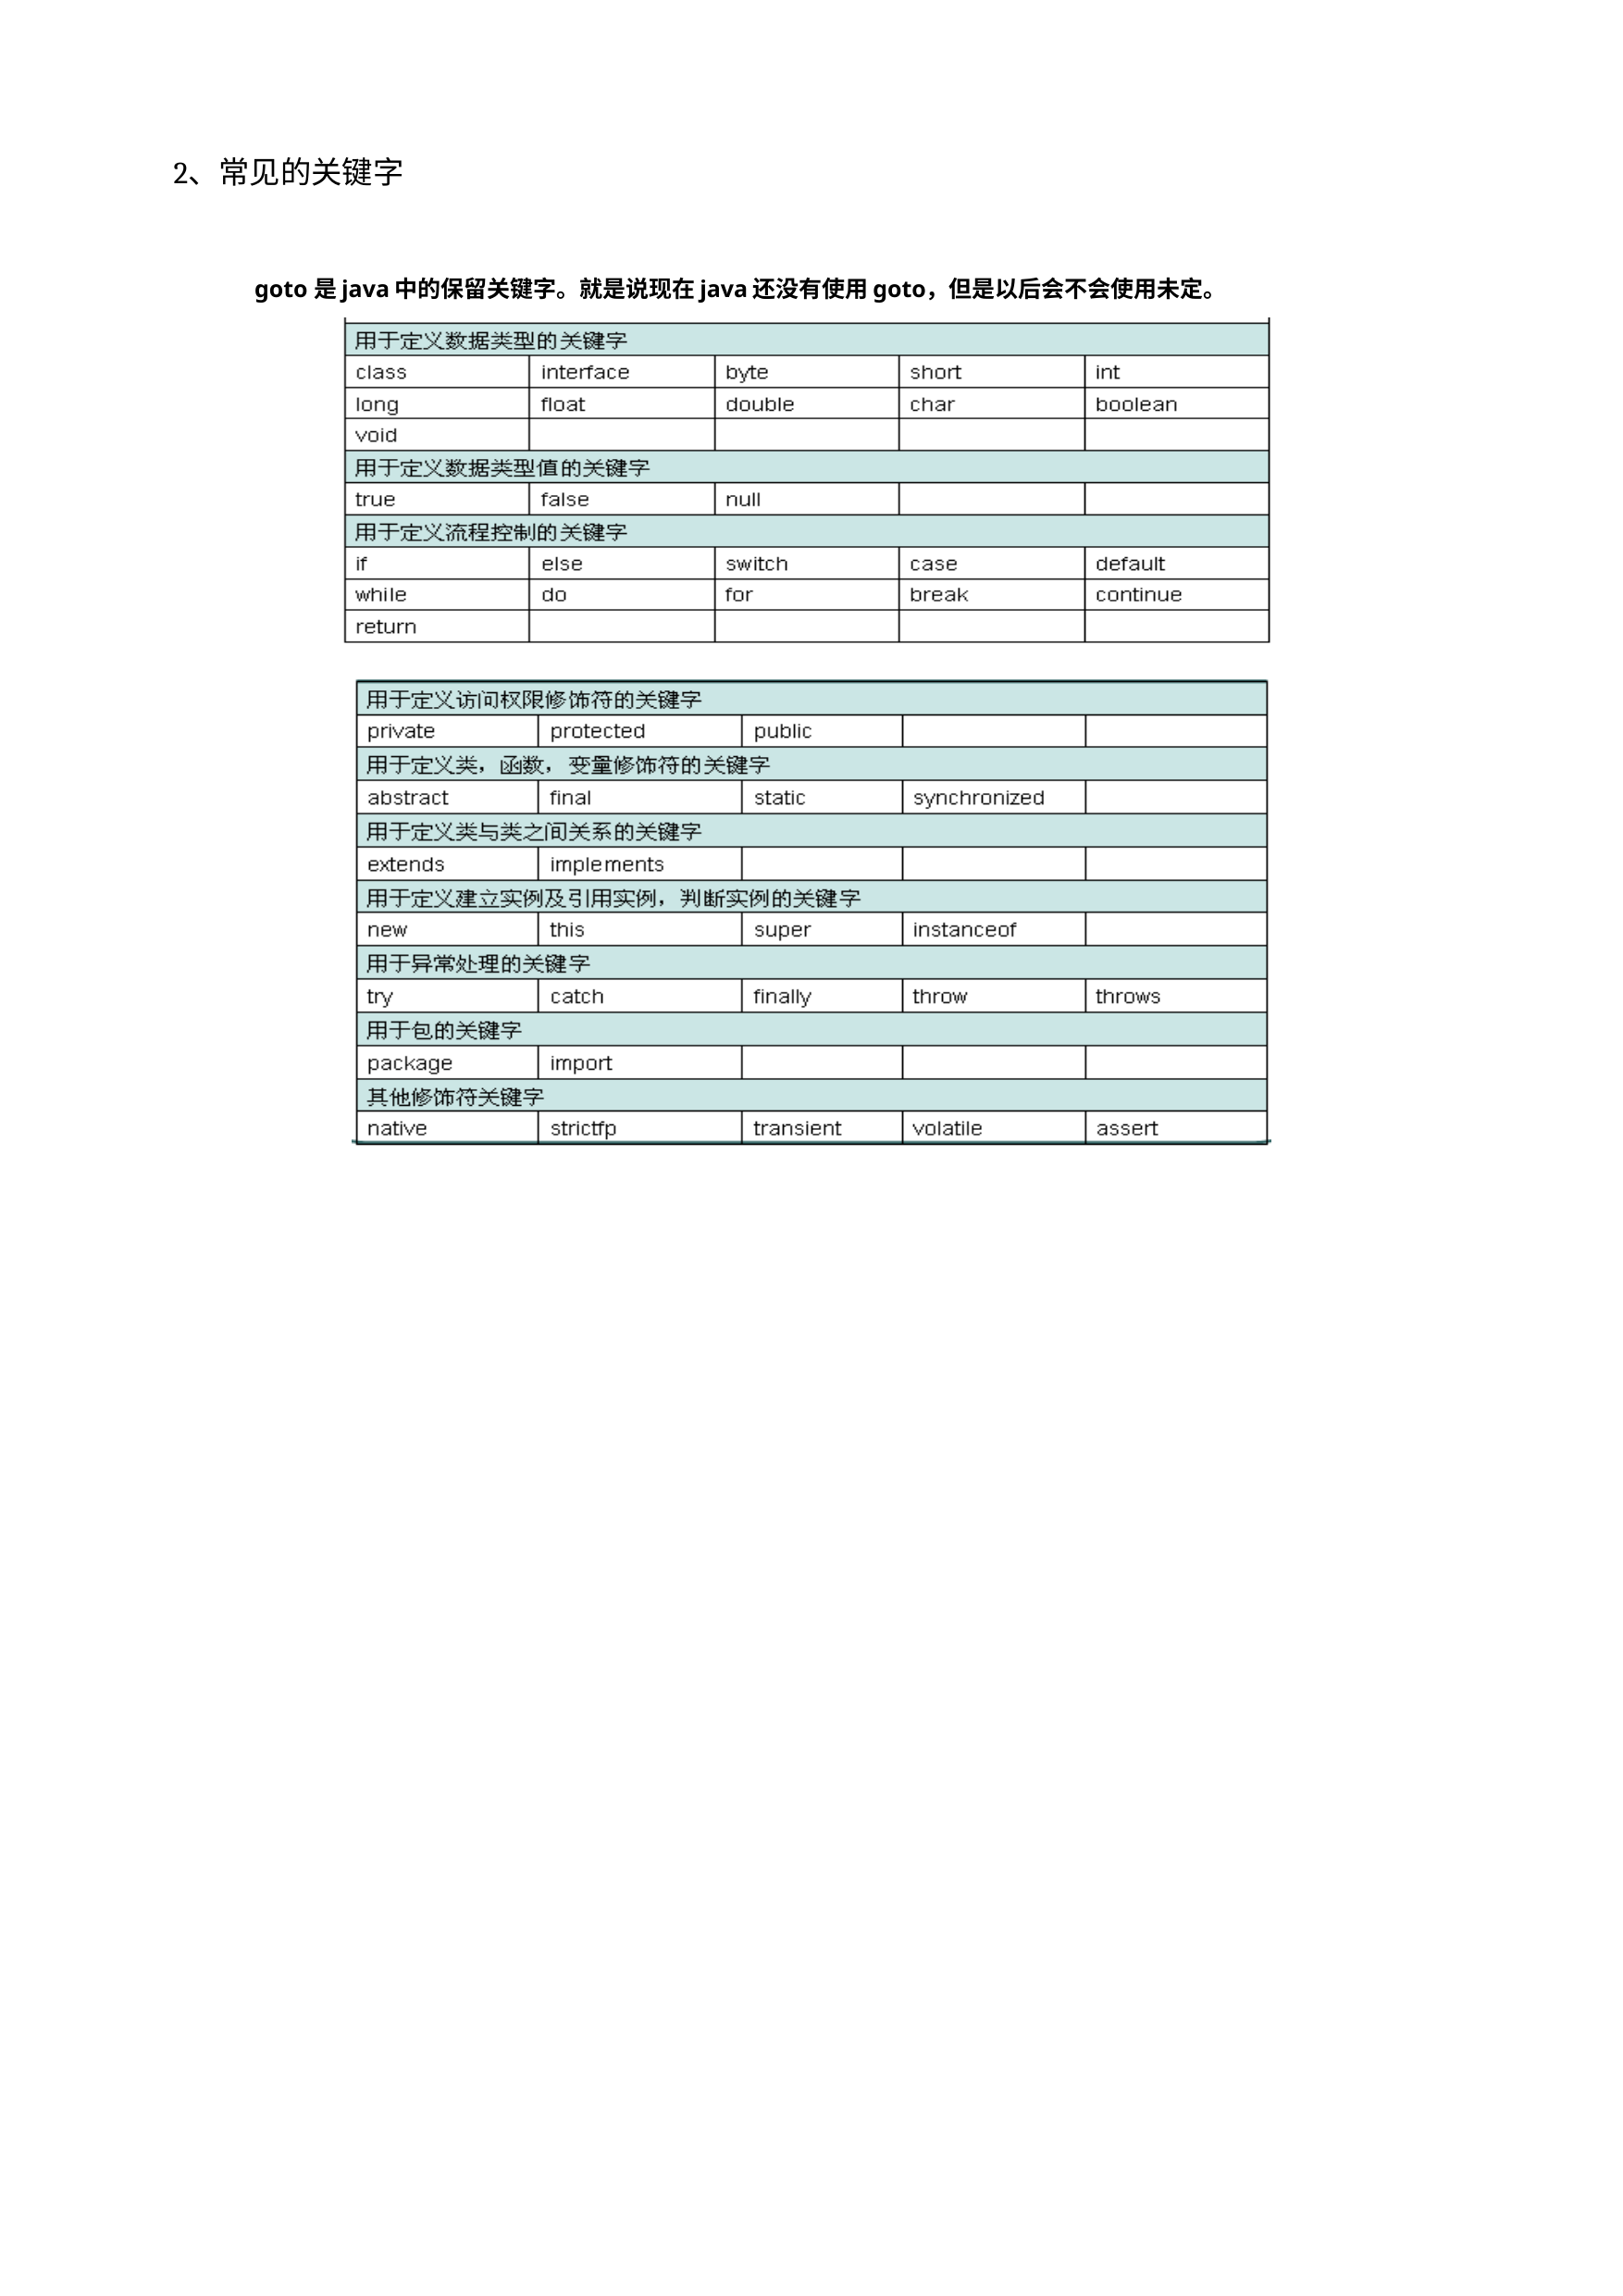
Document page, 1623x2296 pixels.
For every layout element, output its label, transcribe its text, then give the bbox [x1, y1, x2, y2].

text goto 是java中的保留关键字。就是说现在java还没有使用goto，但是以后会不会使用未定。 [254, 257, 1450, 317]
picture [328, 317, 1295, 650]
picture [352, 678, 1271, 1152]
subtitle 2、常见的关键字 [173, 140, 1450, 200]
